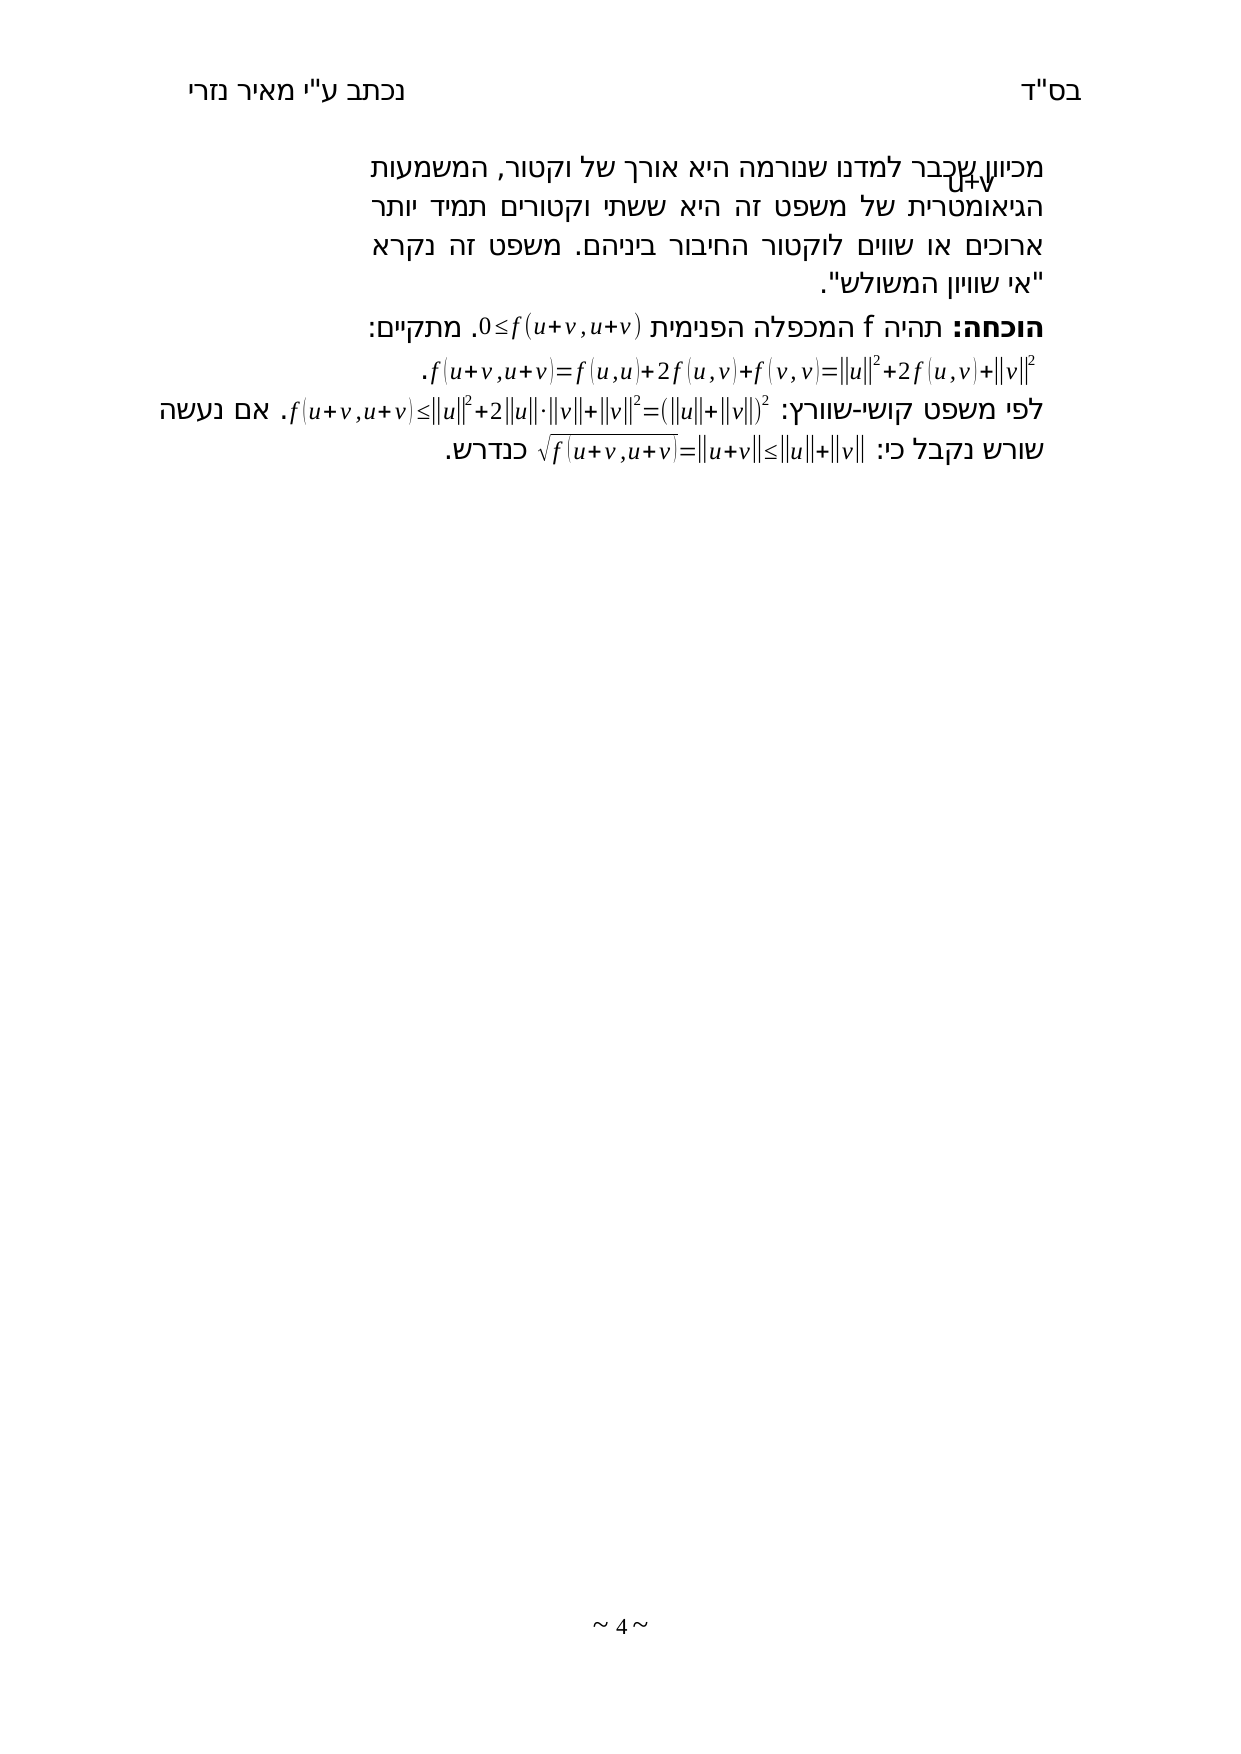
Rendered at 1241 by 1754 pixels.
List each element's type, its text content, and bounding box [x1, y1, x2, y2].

list מכיוון שכבר למדנו שנורמה היא אורך של וקטור, המשמעות הגיאומטרית של משפט זה היא ששתי וקטורים תמיד יותר ארוכים או שווים לוקטור החיבור ביניהם. משפט זה נקרא "אי שוויון המשולש". [371, 150, 1045, 301]
list . [146, 351, 1045, 387]
list לפי משפט קושי-שוורץ: . אם נעשה שורש נקבל כי: כנדרש. [158, 392, 1045, 466]
list הוכחה: תהיה f המכפלה הפנימית . מתקיים: [158, 306, 1045, 346]
